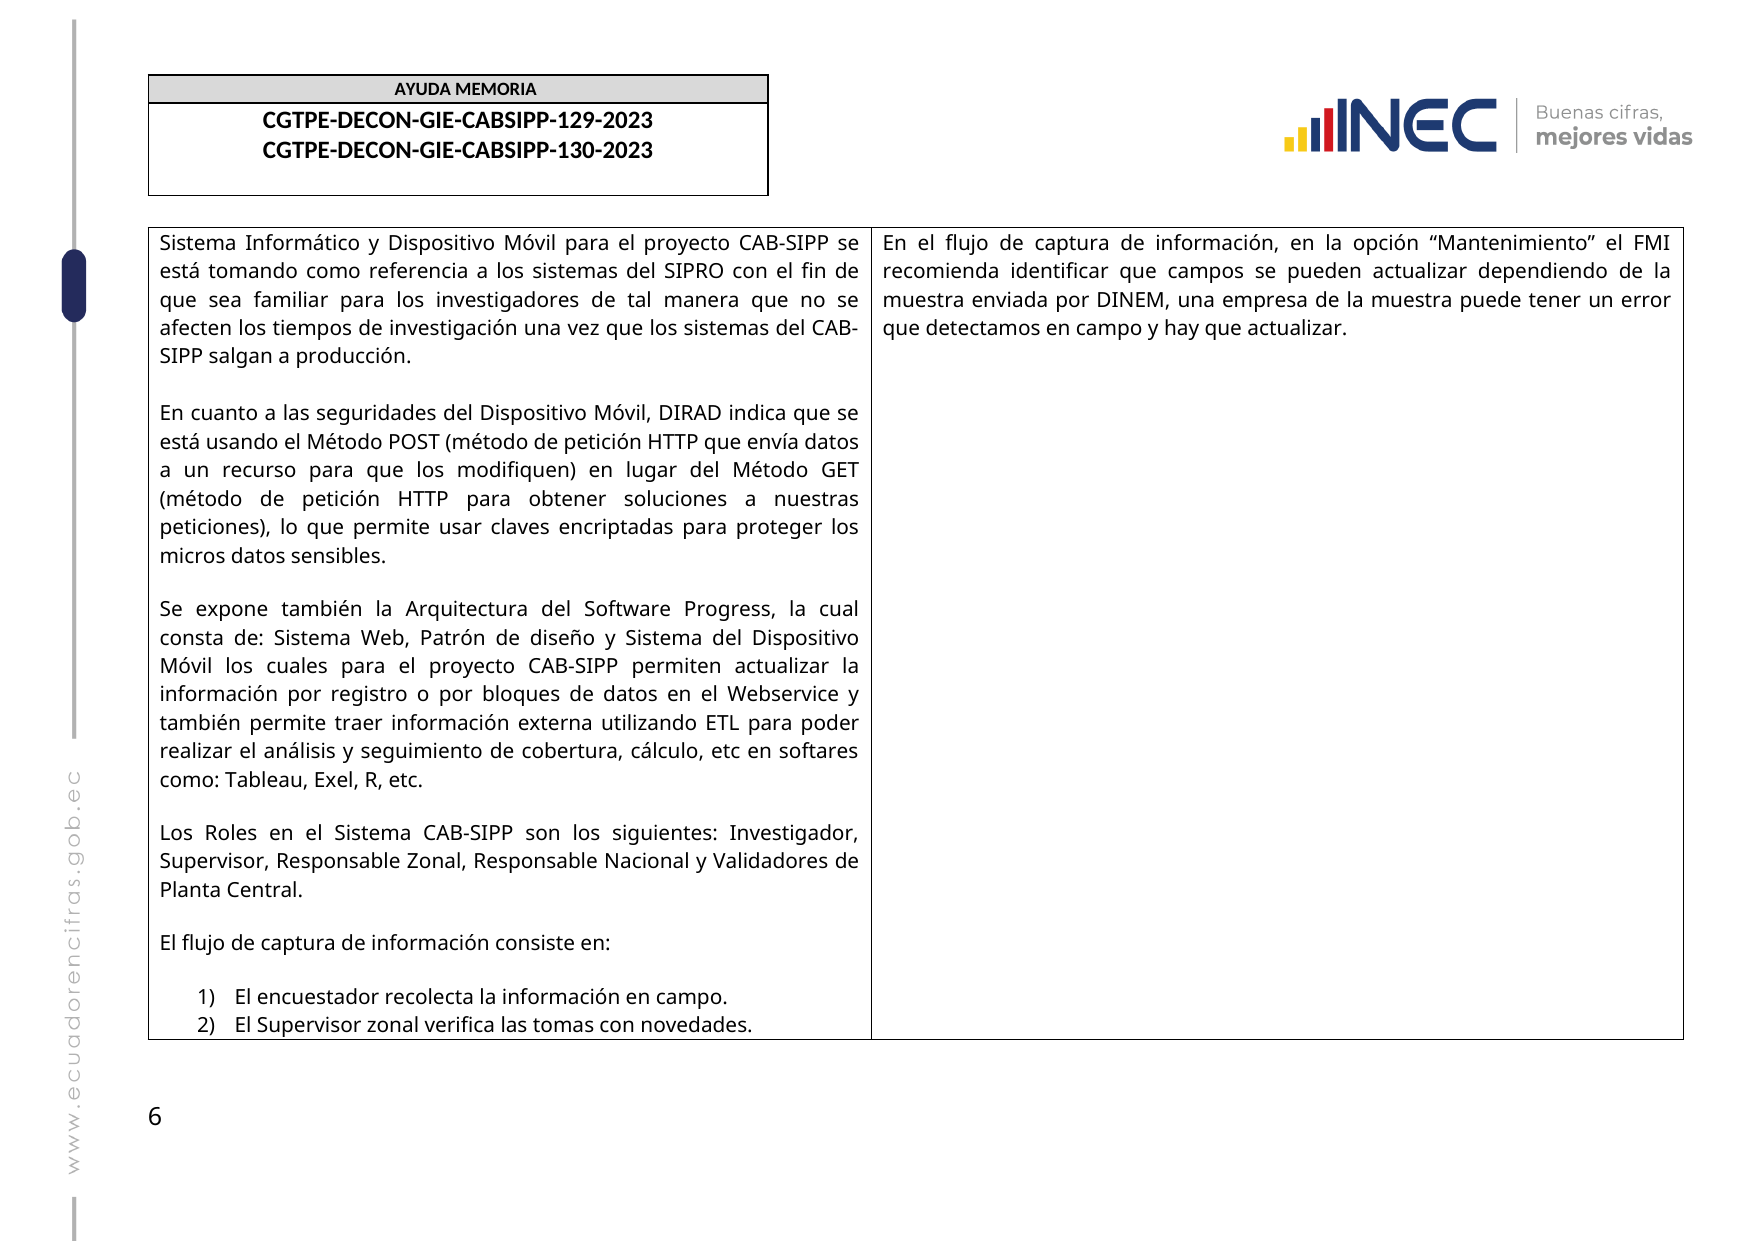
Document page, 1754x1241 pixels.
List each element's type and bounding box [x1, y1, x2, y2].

table_cell [872, 228, 1683, 1039]
table_cell [149, 228, 871, 1039]
picture [0, 19, 1746, 1241]
